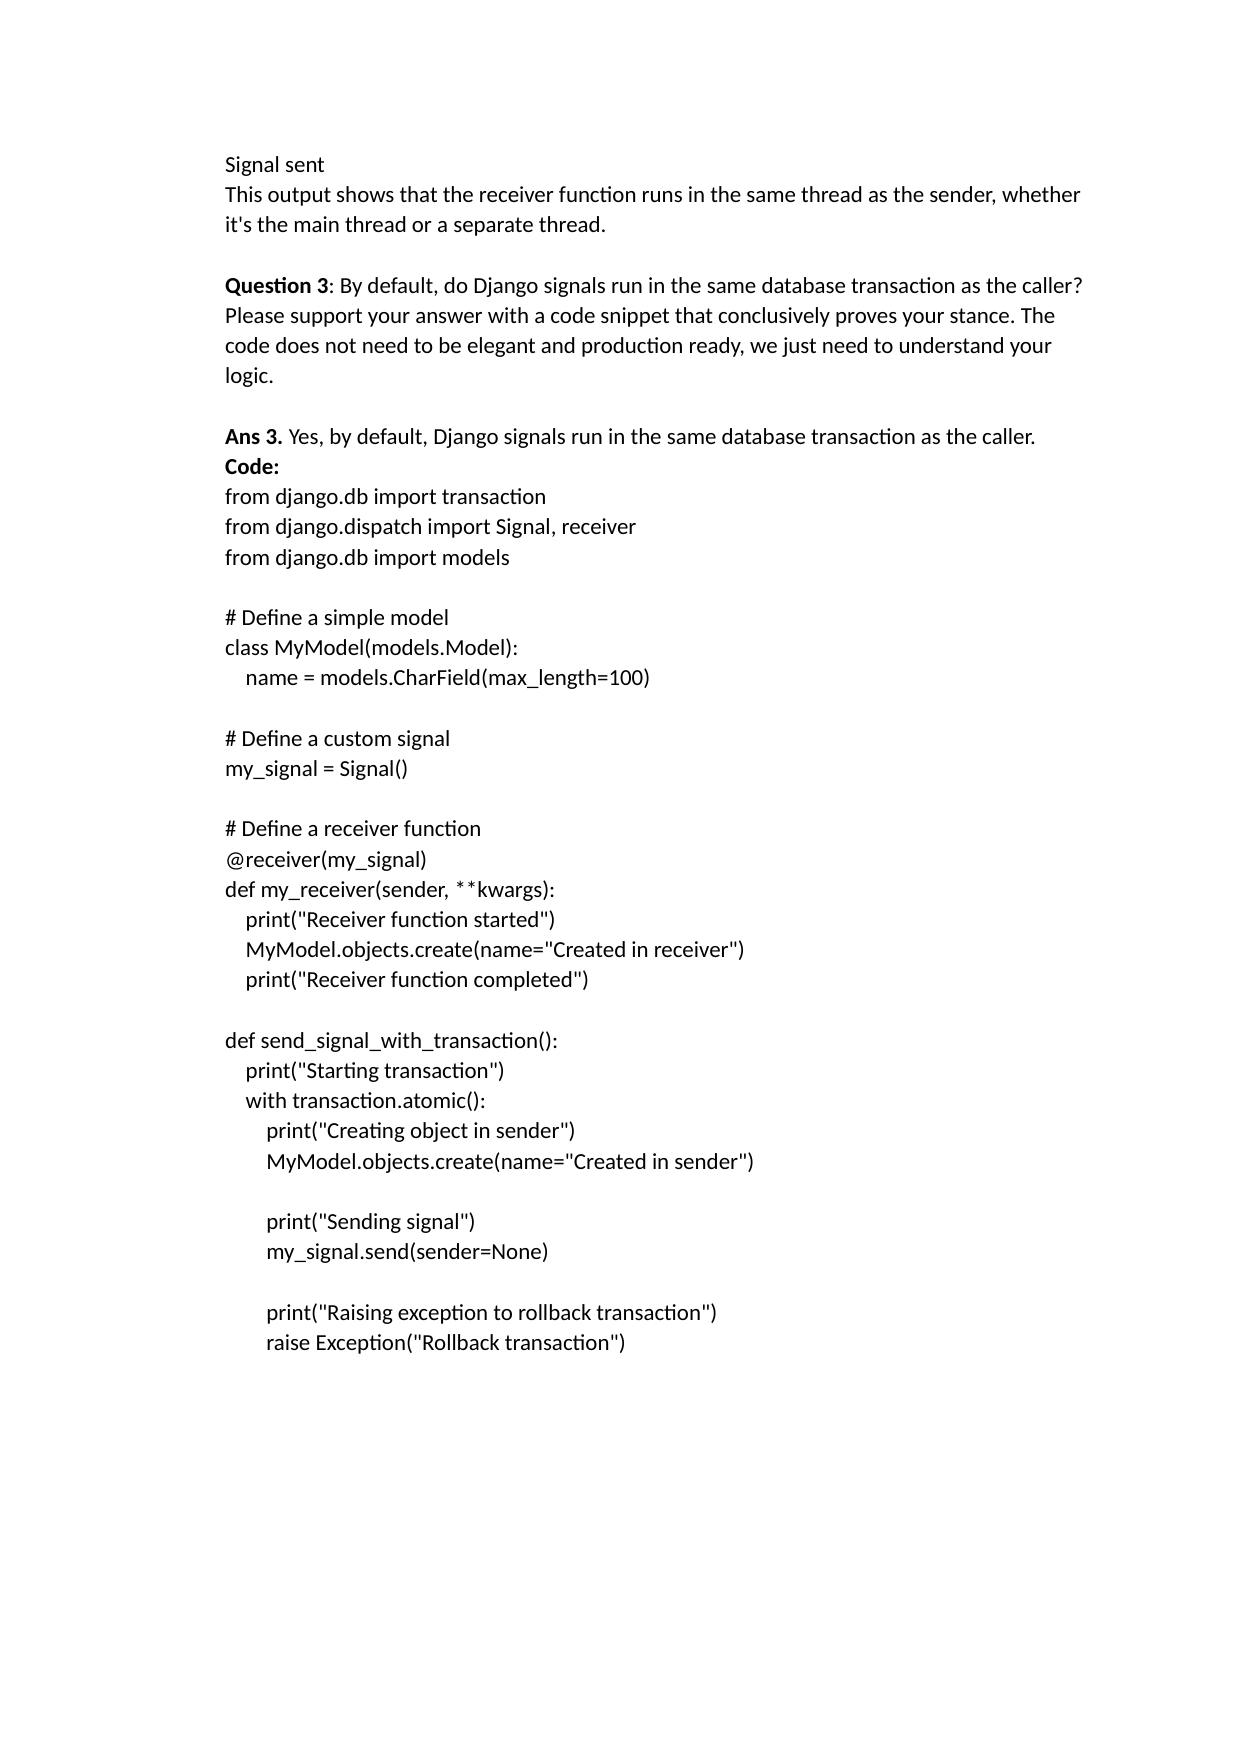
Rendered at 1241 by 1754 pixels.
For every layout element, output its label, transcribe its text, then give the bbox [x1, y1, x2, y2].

list # Define a simple model [225, 603, 1090, 631]
list print("Sending signal") [225, 1207, 1090, 1235]
list Signal sent [225, 150, 1090, 178]
list print("Starting transaction") [225, 1056, 1090, 1084]
list class MyModel(models.Model): [225, 633, 1090, 661]
list print("Raising exception to rollback transaction") [225, 1298, 1090, 1326]
list @receiver(my_signal) [225, 845, 1090, 873]
list my_signal = Signal() [225, 754, 1090, 782]
list from django.db import transaction [225, 482, 1090, 510]
list my_signal.send(sender=None) [225, 1237, 1090, 1266]
list Code: [225, 452, 1090, 480]
list def send_signal_with_transaction(): [225, 1026, 1090, 1054]
list print("Receiver function started") [225, 905, 1090, 933]
list print("Creating object in sender") [225, 1117, 1090, 1145]
list raise Exception("Rollback transaction") [225, 1328, 1090, 1356]
list from django.db import models [225, 543, 1090, 571]
list with transaction.atomic(): [225, 1086, 1090, 1114]
list Question 3: By default, do Django signals run in the same database transaction as the caller? Please support your answer with a code snippet that conclusively proves your stance. The code does not need to be elegant and production ready, we just need to understand your logic. [225, 241, 1090, 389]
list print("Receiver function completed") [225, 966, 1090, 994]
list MyModel.objects.create(name="Created in sender") [225, 1147, 1090, 1175]
list MyModel.objects.create(name="Created in receiver") [225, 935, 1090, 963]
list # Define a custom signal [225, 724, 1090, 752]
list from django.dispatch import Signal, receiver [225, 512, 1090, 541]
list name = models.CharField(max_length=100) [225, 663, 1090, 692]
list Ans 3. Yes, by default, Django signals run in the same database transaction as the caller. [225, 422, 1090, 450]
list This output shows that the receiver function runs in the same thread as the sender, whether it's the main thread or a separate thread. [225, 180, 1090, 238]
list # Define a receiver function [225, 814, 1090, 843]
list def my_receiver(sender, **kwargs): [225, 875, 1090, 903]
